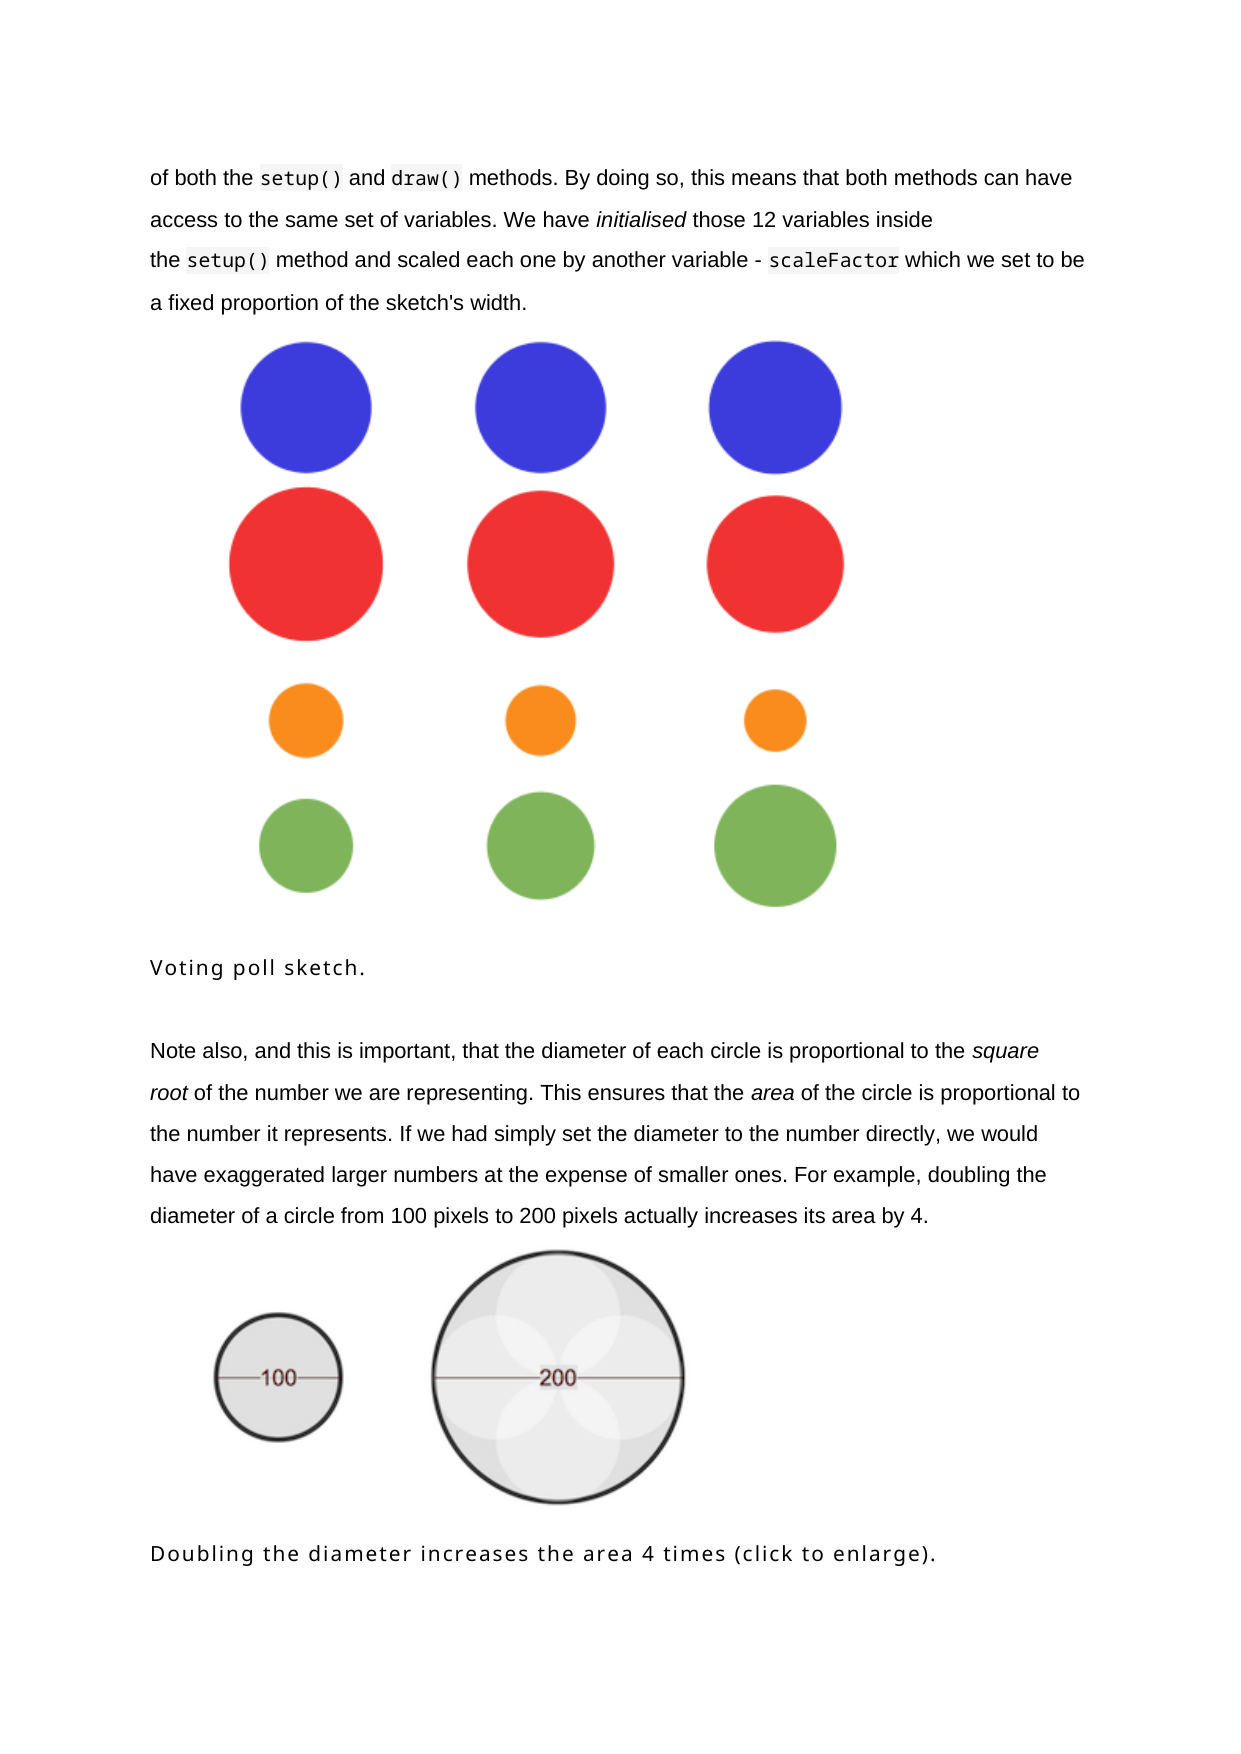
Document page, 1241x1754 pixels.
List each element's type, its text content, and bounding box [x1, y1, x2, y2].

picture [150, 1228, 697, 1526]
text Doubling the diameter increases the area 4 times (click to enlarge). [150, 1526, 1090, 1567]
text Note also, and this is important, that the diameter of each circle is proportional to the square root of the number we are representing. This ensures that the area of the circle is proportional to the number it represents. If we had simply set the diameter to the number directly, we would have exaggerated larger numbers at the expense of smaller ones. For example, doubling the diameter of a circle from 100 pixels to 200 pixels actually increases its area by 4. [150, 1022, 1090, 1228]
picture [150, 315, 932, 940]
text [150, 150, 1090, 315]
text Voting poll sketch. [150, 940, 1090, 981]
